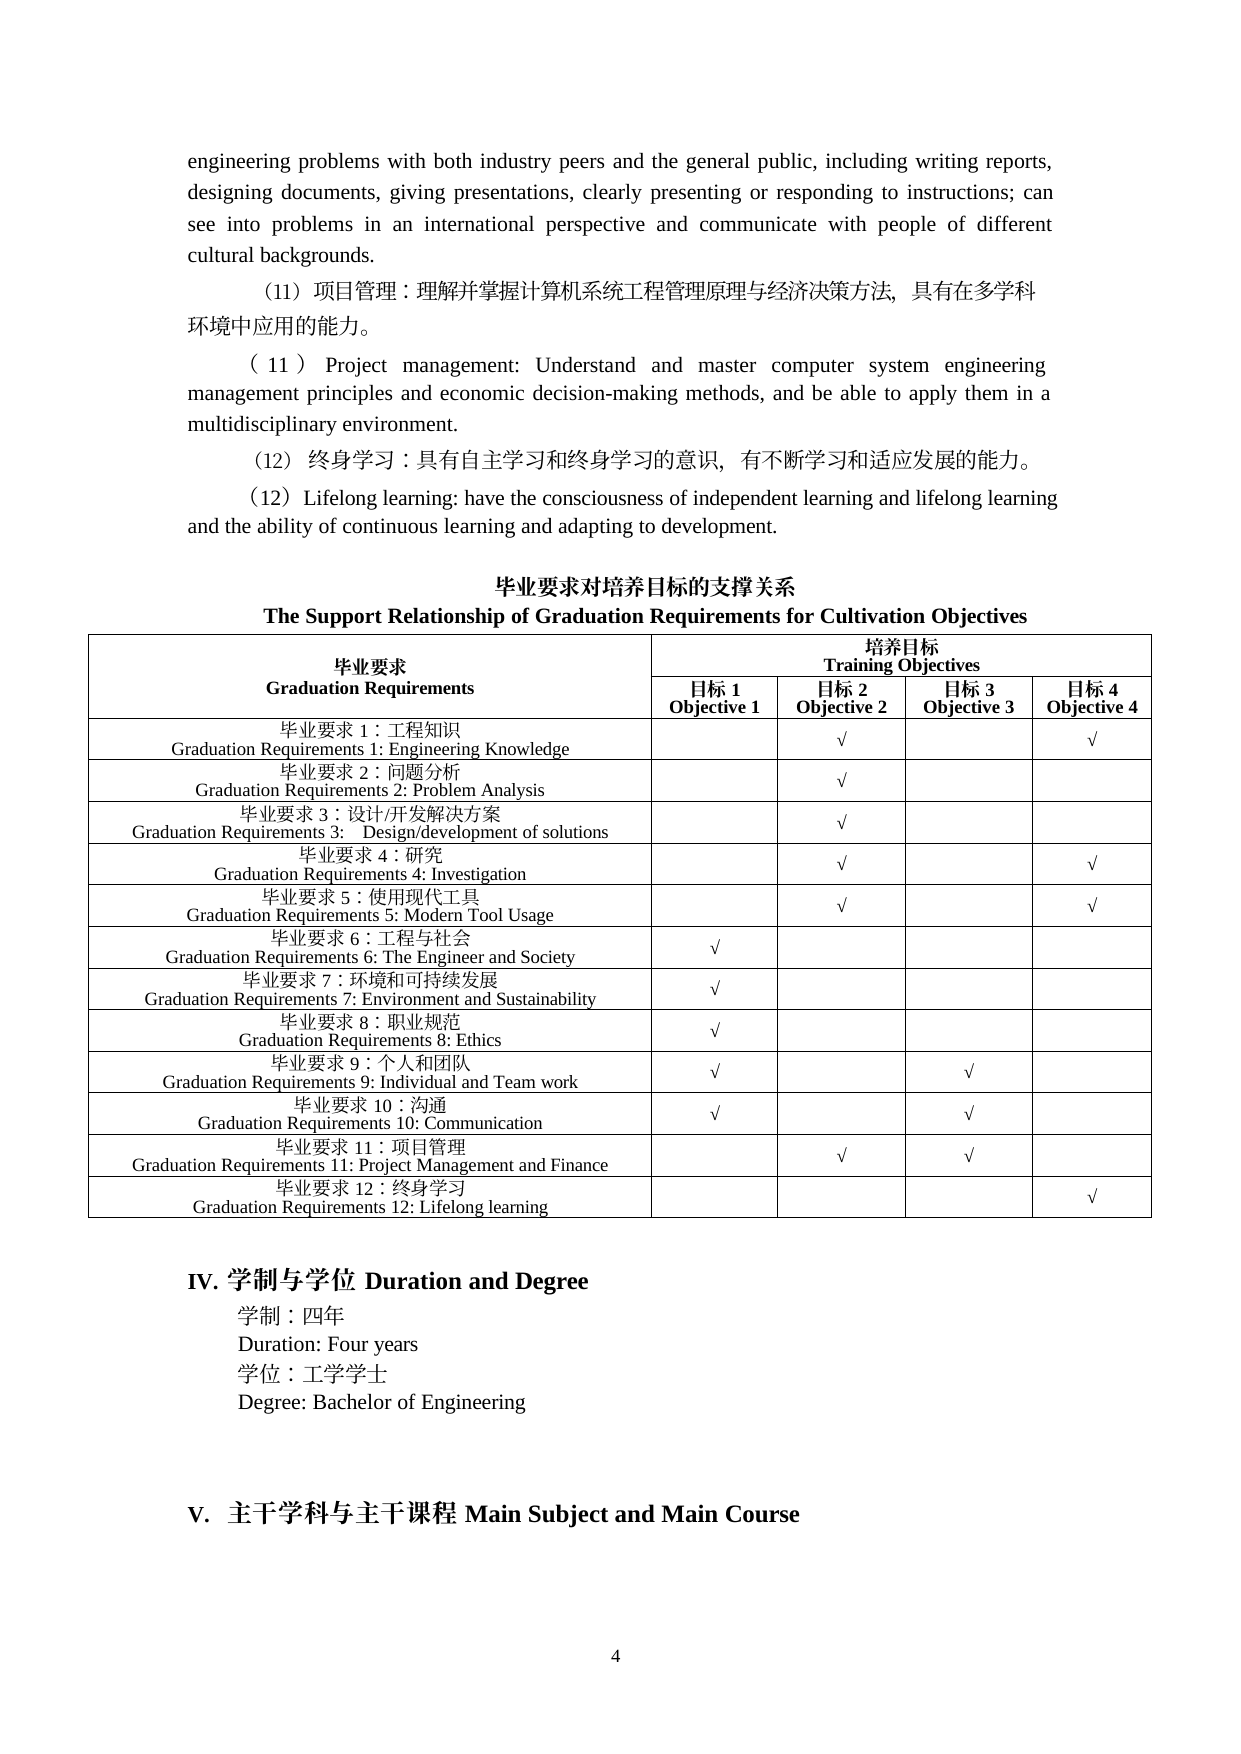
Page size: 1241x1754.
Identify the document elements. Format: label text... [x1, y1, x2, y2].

table_cell [652, 719, 777, 759]
table_cell [906, 802, 1032, 842]
table_cell √ [652, 1052, 777, 1092]
text 毕业要求对培养目标的支撑关系 [127, 571, 1163, 602]
table_cell √ [906, 1052, 1032, 1092]
table_cell √ [1033, 885, 1151, 926]
subtitle 学制与学位 Duration and Degree [187, 1261, 1163, 1296]
table_cell [778, 1177, 905, 1217]
table_cell √ [778, 760, 905, 801]
table_cell √ [778, 885, 905, 926]
table_cell 毕业要求 11：项目管理 Graduation Requirements 11: Project Management and Finance [89, 1135, 651, 1176]
table_cell √ [1033, 719, 1151, 759]
subtitle 主干学科与主干课程 Main Subject and Main Course [187, 1494, 1163, 1530]
table_cell 毕业要求 4：研究 Graduation Requirements 4: Investigation [89, 844, 651, 884]
table_cell [906, 844, 1032, 884]
table_cell [652, 844, 777, 884]
table_cell [906, 1010, 1032, 1051]
table_cell [652, 1177, 777, 1217]
table_cell [778, 969, 905, 1009]
table_cell [1033, 760, 1151, 801]
text management principles and economic decision-making methods, and be able to apply them in a multidisciplinary environment. [187, 380, 1053, 436]
table_cell 毕业要求 7：环境和可持续发展 Graduation Requirements 7: Environment and Sustainability [89, 969, 651, 1009]
table_cell [1033, 1093, 1151, 1134]
text 学位：工学学士 [238, 1357, 1163, 1388]
table_cell √ [652, 969, 777, 1009]
table_cell 毕业要求 5：使用现代工具 Graduation Requirements 5: Modern Tool Usage [89, 885, 651, 926]
table_cell [652, 885, 777, 926]
table_cell √ [778, 719, 905, 759]
text 学制：四年 [238, 1299, 1163, 1331]
text Degree: Bachelor of Engineering [238, 1389, 1163, 1414]
table_cell 毕业要求 12：终身学习 Graduation Requirements 12: Lifelong learning [89, 1177, 651, 1217]
table_cell √ [652, 1010, 777, 1051]
table_header 毕业要求 Graduation Requirements [89, 635, 651, 718]
table_cell 毕业要求 1：工程知识 Graduation Requirements 1: Engineering Knowledge [89, 719, 651, 759]
table_cell [652, 802, 777, 842]
table_cell [906, 719, 1032, 759]
table_cell 目标 3 Objective 3 [906, 677, 1032, 718]
table_cell √ [778, 802, 905, 842]
table_cell [652, 1135, 777, 1176]
table_cell [778, 1010, 905, 1051]
list 项目管理：理解并掌握计算机系统工程管理原理与经济决策方法，具有在多学科 [128, 273, 1163, 306]
text and the ability of continuous learning and adapting to development. [187, 513, 1163, 539]
table_cell √ [652, 927, 777, 967]
table_cell 毕业要求 9：个人和团队 Graduation Requirements 9: Individual and Team work [89, 1052, 651, 1092]
table_cell [1033, 969, 1151, 1009]
table_cell [1033, 1052, 1151, 1092]
table_cell 毕业要求 8：职业规范 Graduation Requirements 8: Ethics [89, 1010, 651, 1051]
table_cell 毕业要求 6：工程与社会 Graduation Requirements 6: The Engineer and Society [89, 927, 651, 967]
table_cell [906, 885, 1032, 926]
text engineering problems with both industry peers and the general public, including writing reports, designing documents, giving presentations, clearly presenting or responding to instructions; can see into problems in an international perspective and communicate with people of different cultural backgrounds. [187, 148, 1053, 267]
table_cell 目标 4 Objective 4 [1033, 677, 1151, 718]
table_cell √ [778, 844, 905, 884]
table_cell √ [778, 1135, 905, 1176]
text Duration: Four years [238, 1331, 1163, 1357]
table_cell √ [906, 1135, 1032, 1176]
table_cell 目标 1 Objective 1 [652, 677, 777, 718]
text （ 11 ） Project management: Understand and master computer system engineering [238, 342, 1163, 380]
table_cell [906, 969, 1032, 1009]
list 终身学习：具有自主学习和终身学习的意识，有不断学习和适应发展的能力。 [122, 442, 1163, 475]
table_cell [1033, 802, 1151, 842]
table_cell √ [1033, 844, 1151, 884]
table_cell 毕业要求 3：设计/开发解决方案 Graduation Requirements 3: Design/development of solutions [89, 802, 651, 842]
table_cell [778, 927, 905, 967]
text The Support Relationship of Graduation Requirements for Cultivation Objectives [127, 603, 1163, 628]
table_cell [906, 927, 1032, 967]
table_cell [906, 760, 1032, 801]
table_cell [652, 760, 777, 801]
table_cell [1033, 1135, 1151, 1176]
table_cell √ [652, 1093, 777, 1134]
table_cell [906, 1177, 1032, 1217]
table_cell 毕业要求 10：沟通 Graduation Requirements 10: Communication [89, 1093, 651, 1134]
table_cell [1033, 927, 1151, 967]
table_cell √ [1033, 1177, 1151, 1217]
table_cell 毕业要求 2：问题分析 Graduation Requirements 2: Problem Analysis [89, 760, 651, 801]
table_cell 目标 2 Objective 2 [778, 677, 905, 718]
table_cell [778, 1052, 905, 1092]
table_cell [778, 1093, 905, 1134]
table_cell √ [906, 1093, 1032, 1134]
table_header 培养目标 Training Objectives [652, 635, 1151, 676]
text 环境中应用的能力。 [187, 306, 1163, 342]
table_cell [1033, 1010, 1151, 1051]
text （12）Lifelong learning: have the consciousness of independent learning and lifelong learning [238, 475, 1163, 513]
